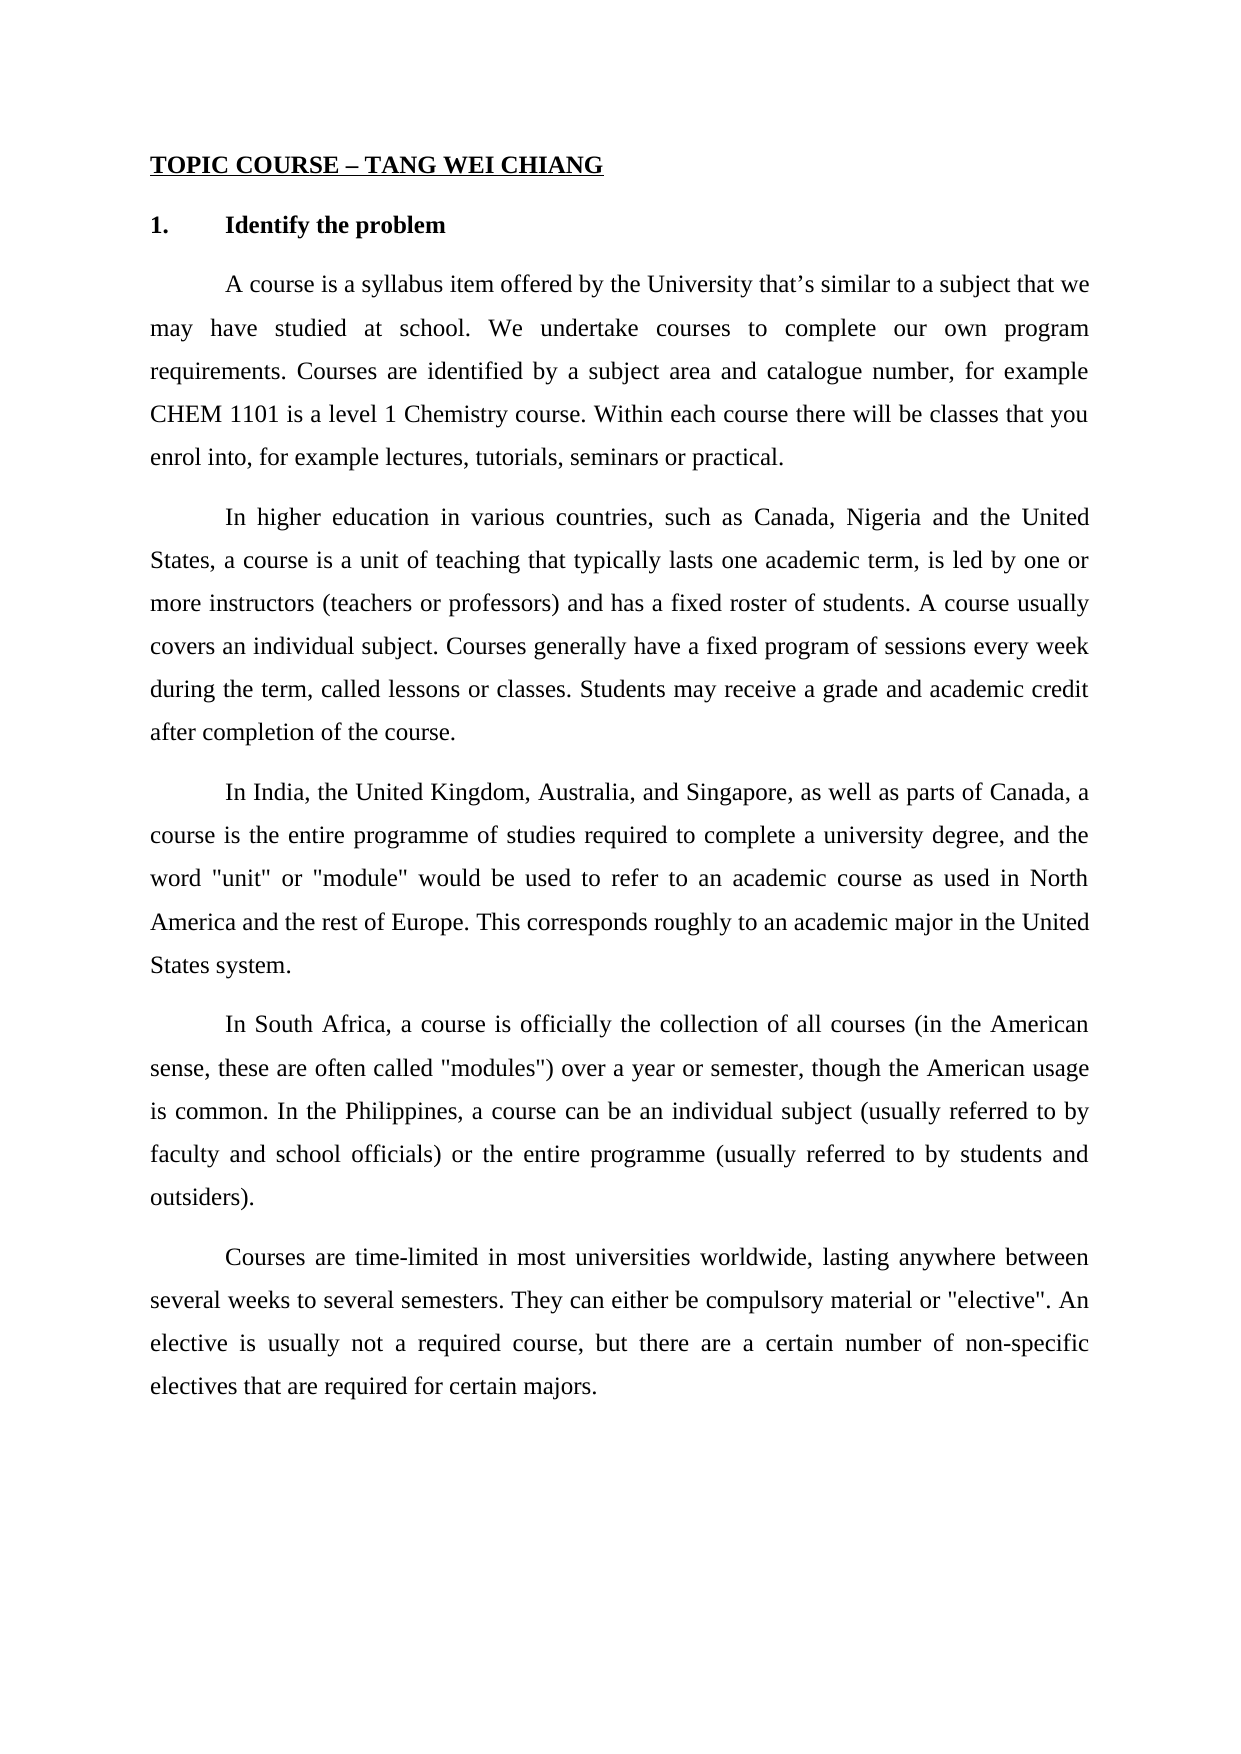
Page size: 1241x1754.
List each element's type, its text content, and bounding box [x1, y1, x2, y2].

text A course is a syllabus item offered by the University that’s similar to a subject that we may have studied at school. We undertake courses to complete our own program requirements. Courses are identified by a subject area and catalogue number, for example CHEM 1101 is a level 1 Chemistry course. Within each course there will be classes that you enrol into, for example lectures, tutorials, seminars or practical. [150, 269, 1090, 471]
text TOPIC COURSE – TANG WEI CHIANG [150, 150, 1090, 179]
text Courses are time-limited in most universities worldwide, lasting anywhere between several weeks to several semesters. They can either be compulsory material or "elective". An elective is usually not a required course, but there are a certain number of non-specific electives that are required for certain majors. [150, 1242, 1090, 1400]
text In South Africa, a course is officially the collection of all courses (in the American sense, these are often called "modules") over a year or semester, though the American usage is common. In the Philippines, a course can be an individual subject (usually referred to by faculty and school officials) or the entire programme (usually referred to by students and outsiders). [150, 1009, 1090, 1211]
list Identify the problem [150, 210, 1090, 238]
text In India, the United Kingdom, Australia, and Singapore, as well as parts of Canada, a course is the entire programme of studies required to complete a university degree, and the word "unit" or "module" would be used to refer to an academic course as used in North America and the rest of Europe. This corresponds roughly to an academic major in the United States system. [150, 777, 1090, 978]
text In higher education in various countries, such as Canada, Nigeria and the United States, a course is a unit of teaching that typically lasts one academic term, is led by one or more instructors (teachers or professors) and has a fixed roster of students. A course usually covers an individual subject. Courses generally have a fixed program of sessions every week during the term, called lessons or classes. Students may receive a grade and academic credit after completion of the course. [150, 502, 1090, 746]
